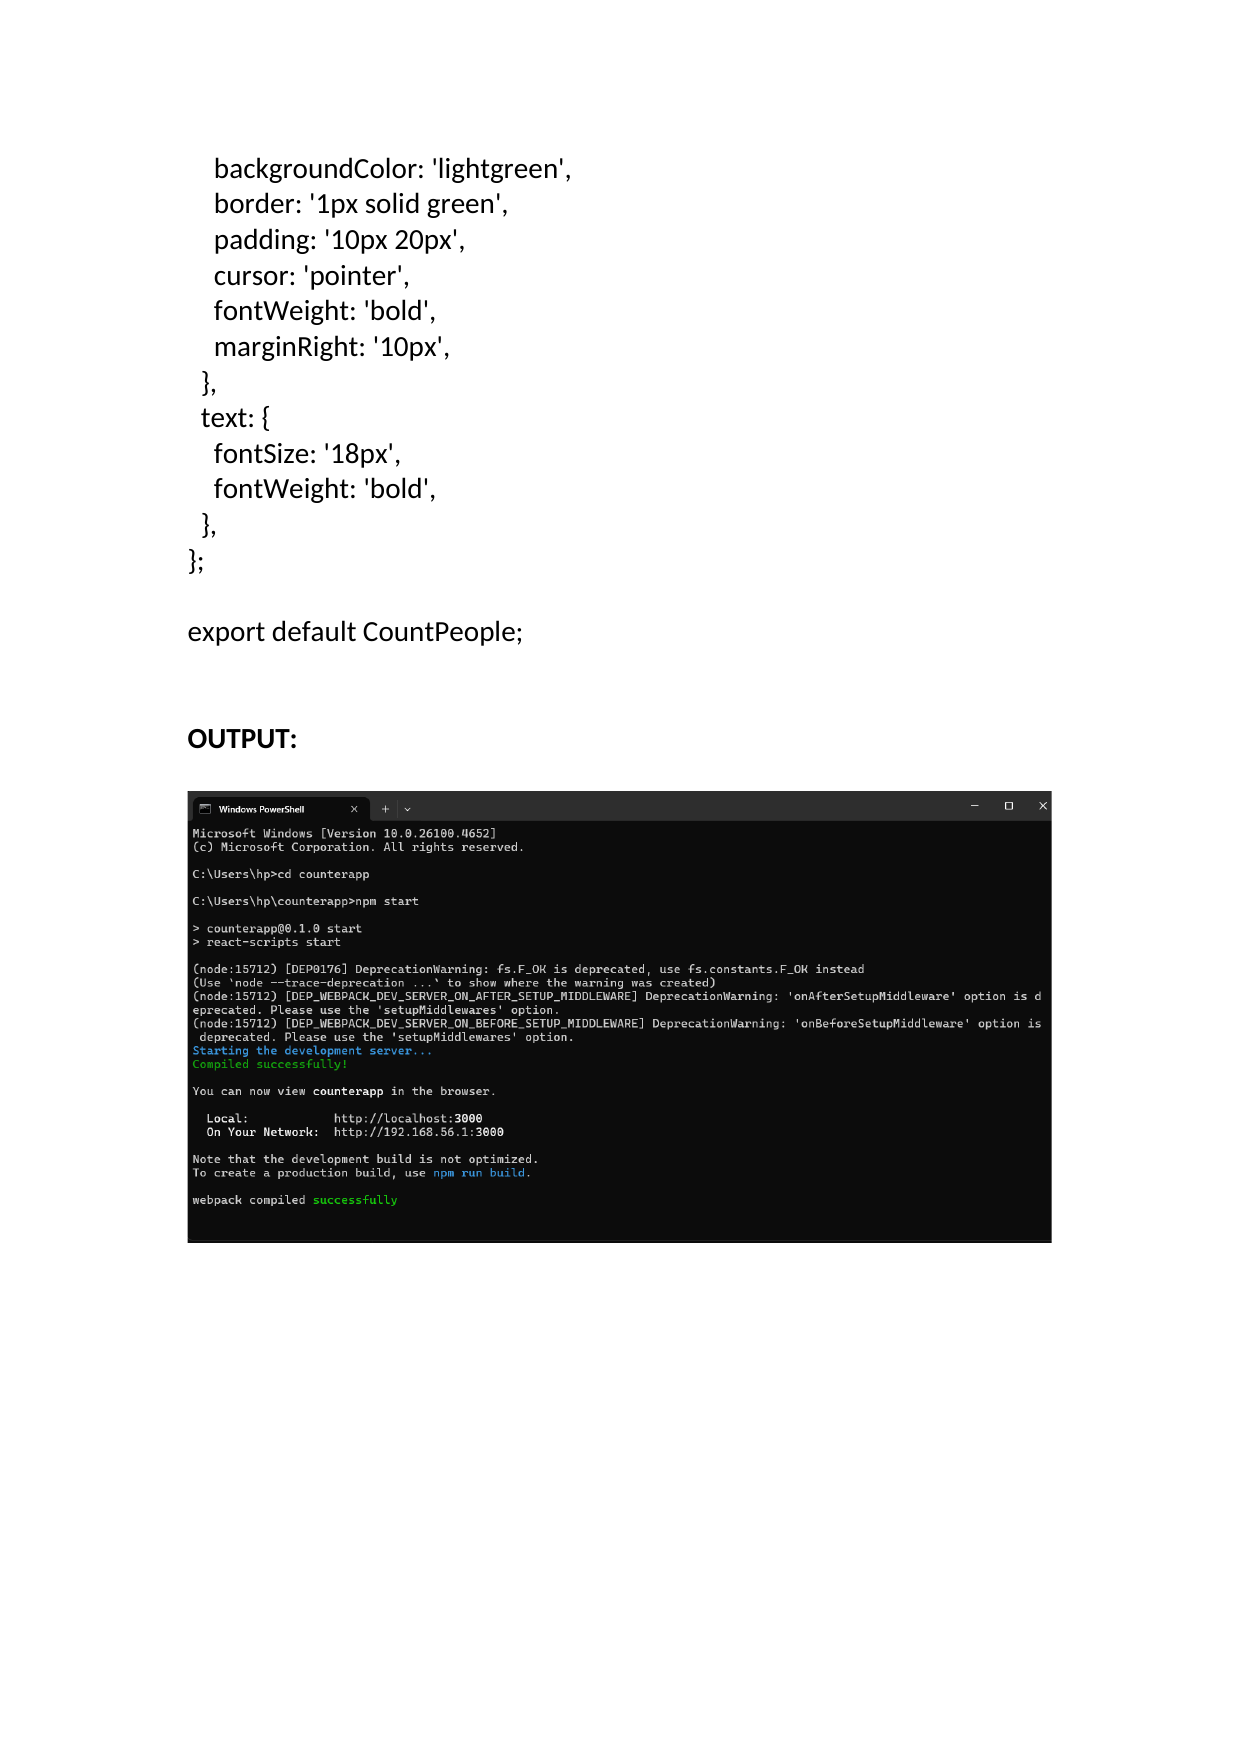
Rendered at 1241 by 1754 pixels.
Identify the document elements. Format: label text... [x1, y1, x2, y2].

list cursor: 'pointer', [187, 257, 1053, 292]
picture [187, 791, 1052, 1243]
list fontWeight: 'bold', [187, 471, 1053, 506]
list backgroundColor: 'lightgreen', [187, 150, 1053, 186]
list text: { [187, 399, 1053, 435]
list border: '1px solid green', [187, 186, 1053, 221]
list fontWeight: 'bold', [187, 292, 1053, 328]
list }, [187, 506, 1053, 542]
list fontSize: '18px', [187, 435, 1053, 471]
list padding: '10px 20px', [187, 221, 1053, 257]
list export default CountPeople; [187, 613, 1053, 649]
list OUTPUT: [187, 720, 1053, 756]
list }, [187, 364, 1053, 399]
list }; [187, 542, 1053, 577]
list marginRight: '10px', [187, 328, 1053, 364]
